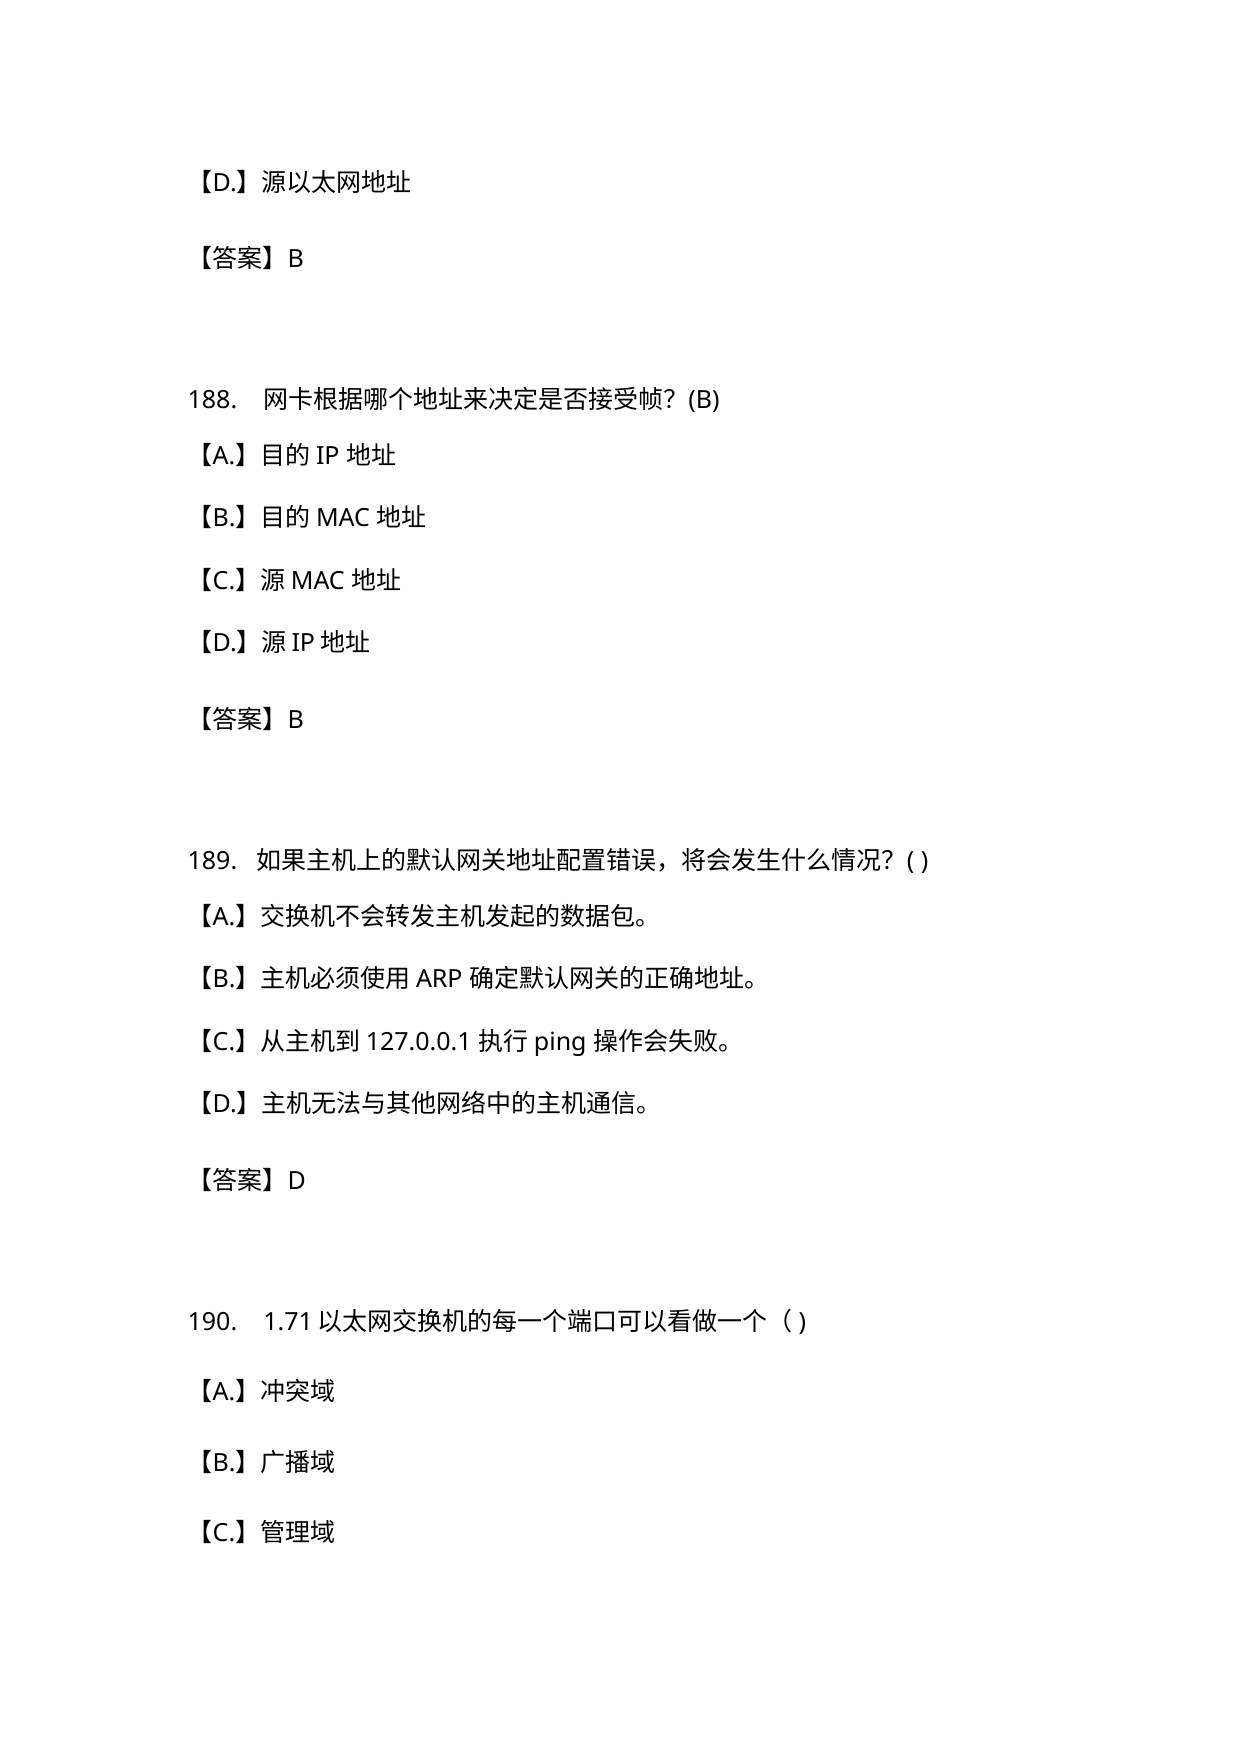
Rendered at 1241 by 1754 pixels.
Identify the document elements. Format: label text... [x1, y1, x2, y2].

text 【答案】B [187, 224, 1053, 289]
list 如果主机上的默认网关地址配置错误，将会发生什么情况？( ) [187, 826, 1053, 891]
text 【D.】主机无法与其他网络中的主机通信。 [187, 1084, 1053, 1120]
text 【B.】目的 MAC 地址 [187, 498, 1053, 534]
text 【B.】广播域 [187, 1428, 1053, 1493]
text 【A.】目的 IP 地址 [187, 435, 1053, 472]
text 【答案】B [187, 685, 1053, 750]
list 网卡根据哪个地址来决定是否接受帧？(B) [187, 365, 1053, 430]
text 【D.】源以太网地址 [187, 162, 1053, 198]
text 【D.】源IP地址 [187, 623, 1053, 659]
text 【C.】管理域 [187, 1498, 1053, 1563]
text 【A.】冲突域 [187, 1357, 1053, 1422]
text 【B.】主机必须使用 ARP 确定默认网关的正确地址。 [187, 959, 1053, 995]
text 【C.】源 MAC 地址 [187, 560, 1053, 597]
list 1.71以太网交换机的每一个端口可以看做一个（ ) [187, 1287, 1053, 1352]
text 【答案】D [187, 1146, 1053, 1211]
text 【A.】交换机不会转发主机发起的数据包。 [187, 896, 1053, 933]
text 【C.】从主机到 127.0.0.1 执行 ping 操作会失败。 [187, 1021, 1053, 1058]
